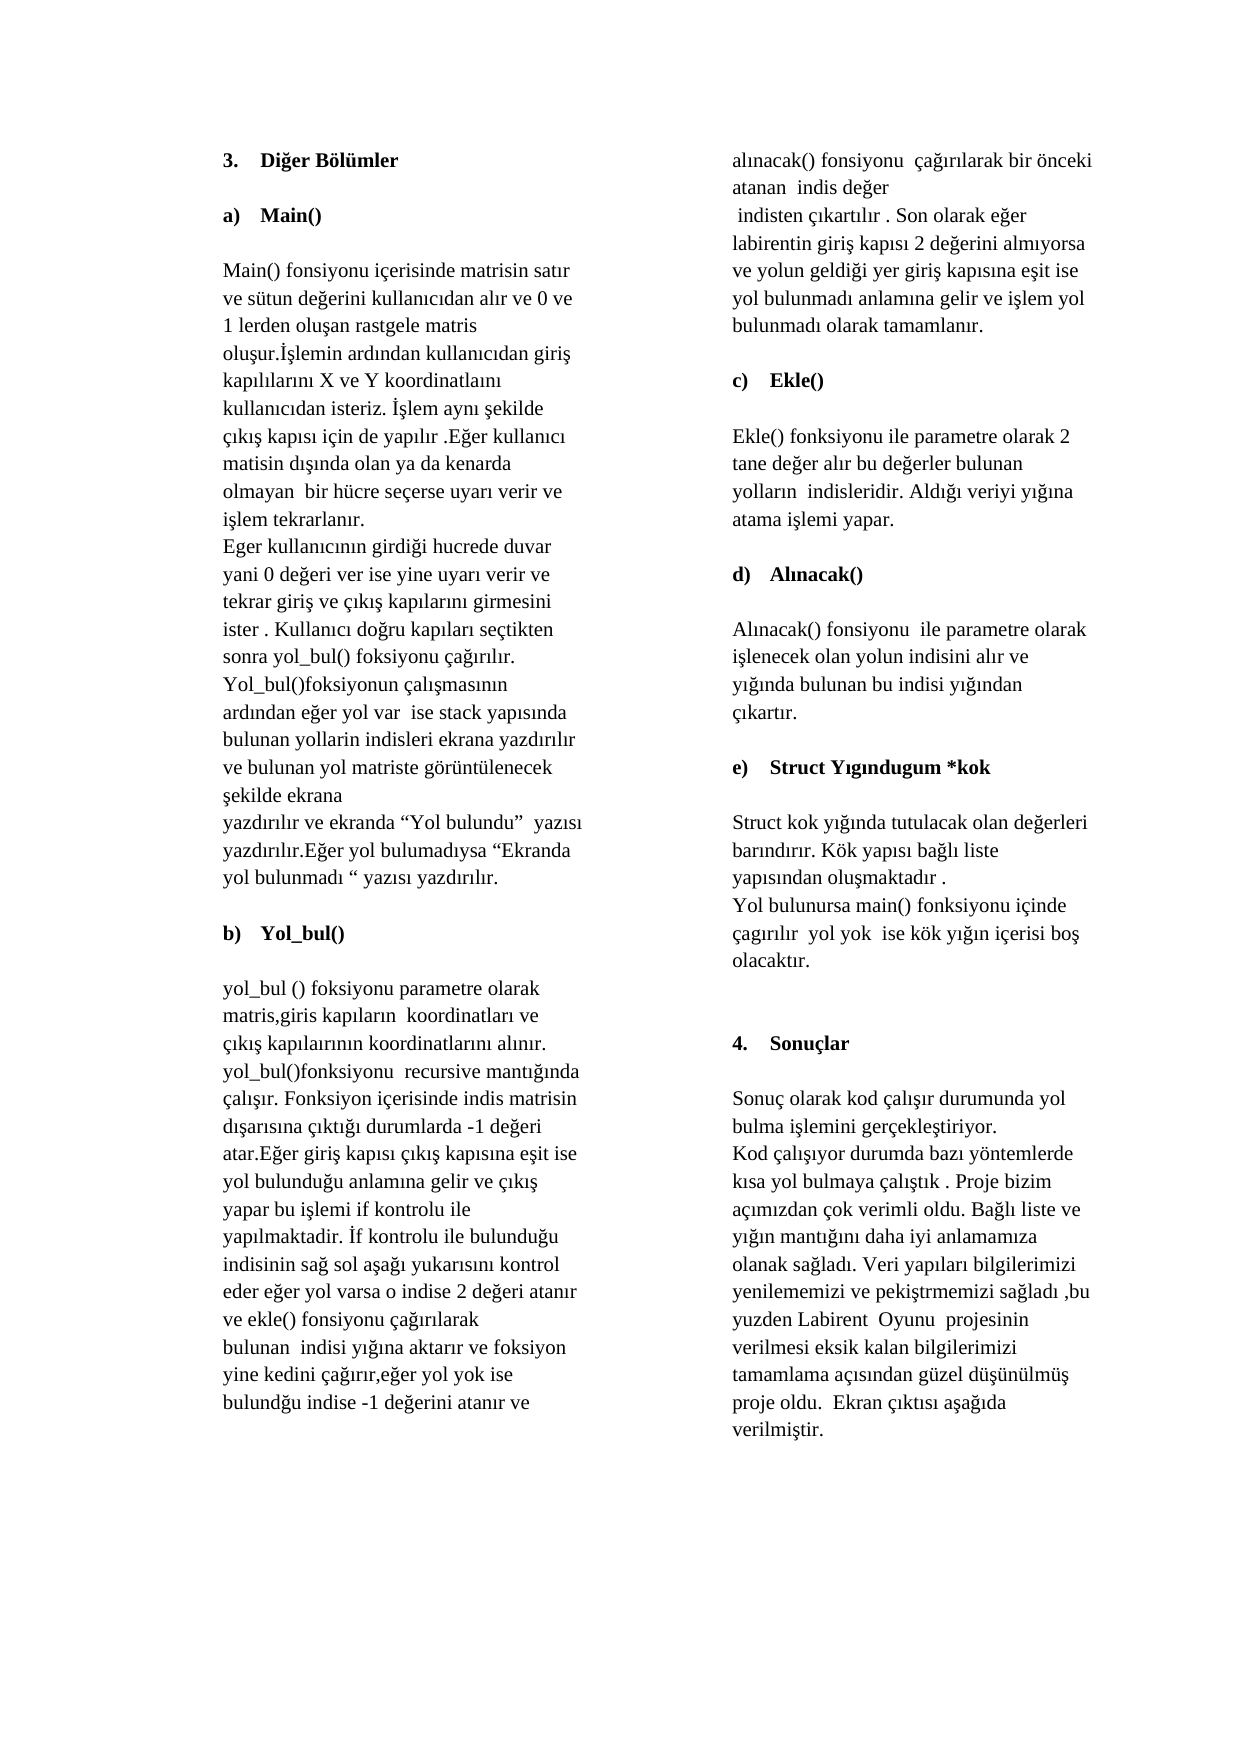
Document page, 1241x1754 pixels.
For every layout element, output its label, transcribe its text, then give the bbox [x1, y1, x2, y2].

list Main() [223, 203, 583, 227]
list indisten çıkartılır . Son olarak eğer labirentin giriş kapısı 2 değerini almıyorsa ve yolun geldiği yer giriş kapısına eşit ise yol bulunmadı anlamına gelir ve işlem yol bulunmadı olarak tamamlanır. [732, 203, 1093, 337]
list Struct kok yığında tutulacak olan değerleri barındırır. Kök yapısı bağlı liste yapısından oluşmaktadır . [732, 810, 1093, 889]
list Sonuçlar [732, 1031, 1093, 1055]
list yazdırılır ve ekranda “Yol bulundu” yazısı yazdırılır.Eğer yol bulumadıysa “Ekranda yol bulunmadı “ yazısı yazdırılır. [223, 810, 583, 889]
list bulunan indisi yığına aktarır ve foksiyon yine kedini çağırır,eğer yol yok ise bulundğu indise -1 değerini atanır ve alınacak() fonsiyonu çağırılarak bir önceki atanan indis değer [732, 148, 1093, 199]
list bulunan indisi yığına aktarır ve foksiyon yine kedini çağırır,eğer yol yok ise bulundğu indise -1 değerini atanır ve alınacak() fonsiyonu çağırılarak bir önceki atanan indis değer [223, 1334, 583, 1414]
list Sonuç olarak kod çalışır durumunda yol bulma işlemini gerçekleştiriyor. [732, 1086, 1093, 1138]
list Eger kullanıcının girdiği hucrede duvar yani 0 değeri ver ise yine uyarı verir ve tekrar giriş ve çıkış kapılarını girmesini ister . Kullanıcı doğru kapıları seçtikten sonra yol_bul() foksiyonu çağırılır. Yol_bul()foksiyonun çalışmasının ardından eğer yol var ise stack yapısında bulunan yollarin indisleri ekrana yazdırılır ve bulunan yol matriste görüntülenecek şekilde ekrana [223, 534, 583, 807]
list Diğer Bölümler [223, 148, 583, 172]
list yol_bul () foksiyonu parametre olarak matris,giris kapıların koordinatları ve çıkış kapılaırının koordinatlarını alınır. [223, 976, 583, 1055]
list Kod çalışıyor durumda bazı yöntemlerde kısa yol bulmaya çalıştık . Proje bizim açımızdan çok verimli oldu. Bağlı liste ve yığın mantığını daha iyi anlamamıza olanak sağladı. Veri yapıları bilgilerimizi yenilememizi ve pekiştrmemizi sağladı ,bu yuzden Labirent Oyunu projesinin verilmesi eksik kalan bilgilerimizi tamamlama açısından güzel düşünülmüş proje oldu. Ekran çıktısı aşağıda verilmiştir. [732, 1141, 1093, 1441]
list Yol_bul() [223, 921, 583, 944]
list Yol bulunursa main() fonksiyonu içinde çagırılır yol yok ise kök yığın içerisi boş olacaktır. [732, 893, 1093, 972]
list Alınacak() [732, 562, 1093, 586]
list Struct Yıgındugum *kok [732, 755, 1093, 779]
list Ekle() fonksiyonu ile parametre olarak 2 tane değer alır bu değerler bulunan yolların indisleridir. Aldığı veriyi yığına atama işlemi yapar. [732, 424, 1093, 531]
list Alınacak() fonsiyonu ile parametre olarak işlenecek olan yolun indisini alır ve yığında bulunan bu indisi yığından çıkartır. [732, 617, 1093, 724]
list Ekle() [732, 368, 1093, 392]
list Main() fonsiyonu içerisinde matrisin satır ve sütun değerini kullanıcıdan alır ve 0 ve 1 lerden oluşan rastgele matris oluşur.İşlemin ardından kullanıcıdan giriş kapılılarını X ve Y koordinatlaını kullanıcıdan isteriz. İşlem aynı şekilde çıkış kapısı için de yapılır .Eğer kullanıcı matisin dışında olan ya da kenarda olmayan bir hücre seçerse uyarı verir ve işlem tekrarlanır. [223, 258, 583, 531]
list yol_bul()fonksiyonu recursive mantığında çalışır. Fonksiyon içerisinde indis matrisin dışarısına çıktığı durumlarda -1 değeri atar.Eğer giriş kapısı çıkış kapısına eşit ise yol bulunduğu anlamına gelir ve çıkış yapar bu işlemi if kontrolu ile yapılmaktadir. İf kontrolu ile bulunduğu indisinin sağ sol aşağı yukarısını kontrol eder eğer yol varsa o indise 2 değeri atanır ve ekle() fonsiyonu çağırılarak [223, 1058, 583, 1331]
